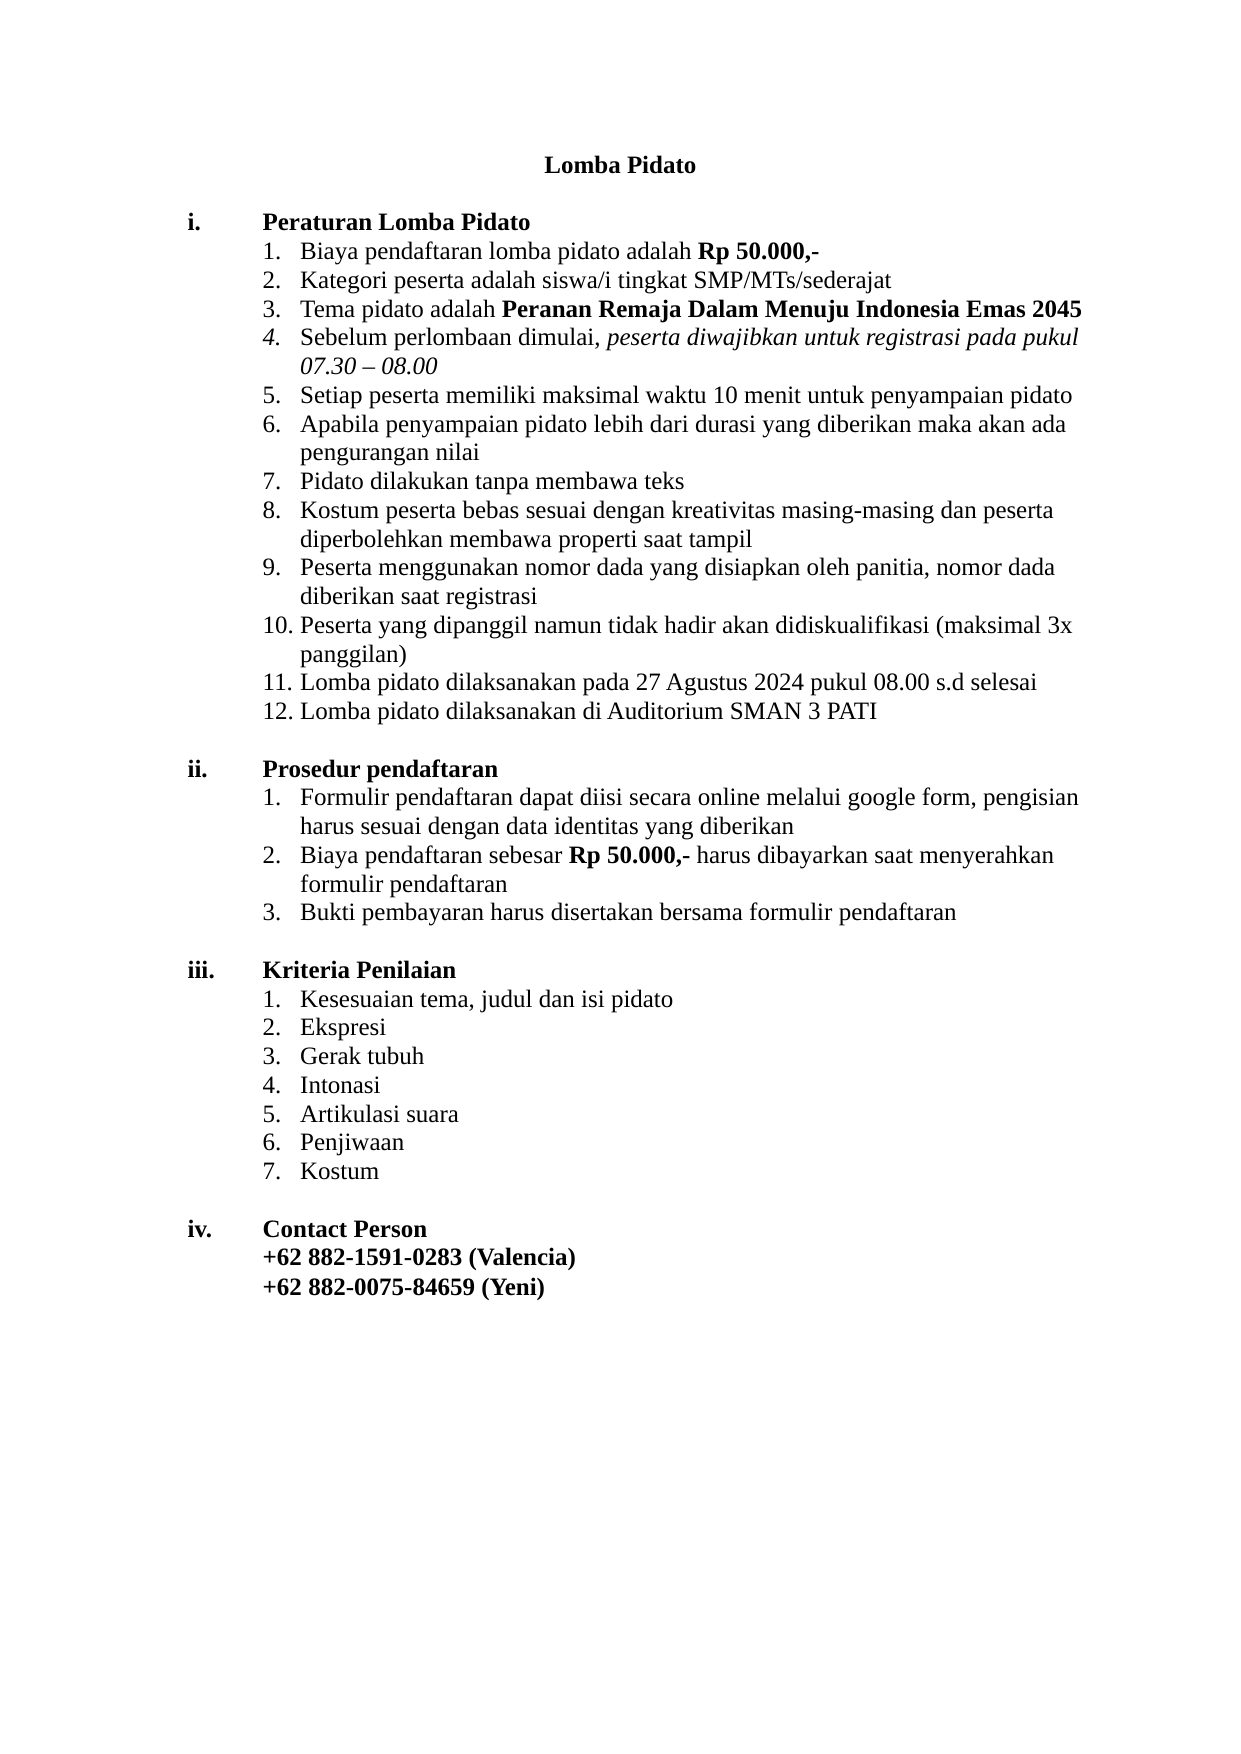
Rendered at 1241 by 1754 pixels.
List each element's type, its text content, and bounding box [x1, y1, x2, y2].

list Gerak tubuh [262, 1041, 1090, 1070]
list Setiap peserta memiliki maksimal waktu 10 menit untuk penyampaian pidato [262, 380, 1090, 409]
list Pidato dilakukan tanpa membawa teks [262, 466, 1090, 495]
list Kriteria Penilaian [187, 955, 1090, 984]
list Peraturan Lomba Pidato [187, 207, 1090, 236]
list Biaya pendaftaran lomba pidato adalah Rp 50.000,- [262, 236, 1090, 265]
list Kostum [262, 1156, 1090, 1185]
list Lomba pidato dilaksanakan pada 27 Agustus 2024 pukul 08.00 s.d selesai [262, 667, 1090, 696]
list Artikulasi suara [262, 1099, 1090, 1127]
list Intonasi [262, 1070, 1090, 1099]
list Kategori peserta adalah siswa/i tingkat SMP/MTs/sederajat [262, 265, 1090, 294]
list Tema pidato adalah Peranan Remaja Dalam Menuju Indonesia Emas 2045 [262, 294, 1090, 322]
text Lomba Pidato [150, 150, 1090, 179]
list Prosedur pendaftaran [187, 754, 1090, 782]
list Formulir pendaftaran dapat diisi secara online melalui google form, pengisian harus sesuai dengan data identitas yang diberikan [262, 782, 1090, 840]
list Contact Person [187, 1214, 1090, 1242]
list Kesesuaian tema, judul dan isi pidato [262, 984, 1090, 1012]
list Peserta menggunakan nomor dada yang disiapkan oleh panitia, nomor dada diberikan saat registrasi [262, 552, 1090, 610]
list Biaya pendaftaran sebesar Rp 50.000,- harus dibayarkan saat menyerahkan formulir pendaftaran [262, 840, 1090, 897]
list Peserta yang dipanggil namun tidak hadir akan didiskualifikasi (maksimal 3x panggilan) [262, 610, 1090, 667]
list +62 882‑0075‑84659‬ (Yeni)‬ [262, 1271, 1090, 1302]
list Bukti pembayaran harus disertakan bersama formulir pendaftaran [262, 897, 1090, 926]
list Lomba pidato dilaksanakan di Auditorium SMAN 3 PATI [262, 696, 1090, 725]
list Kostum peserta bebas sesuai dengan kreativitas masing-masing dan peserta diperbolehkan membawa properti saat tampil [262, 495, 1090, 552]
list Apabila penyampaian pidato lebih dari durasi yang diberikan maka akan ada pengurangan nilai [262, 409, 1090, 466]
list Sebelum perlombaan dimulai, peserta diwajibkan untuk registrasi pada pukul 07.30 – 08.00 [262, 322, 1090, 380]
list +62 882-1591-0283 (Valencia) [262, 1242, 1090, 1271]
list Ekspresi [262, 1012, 1090, 1041]
list Penjiwaan [262, 1127, 1090, 1156]
